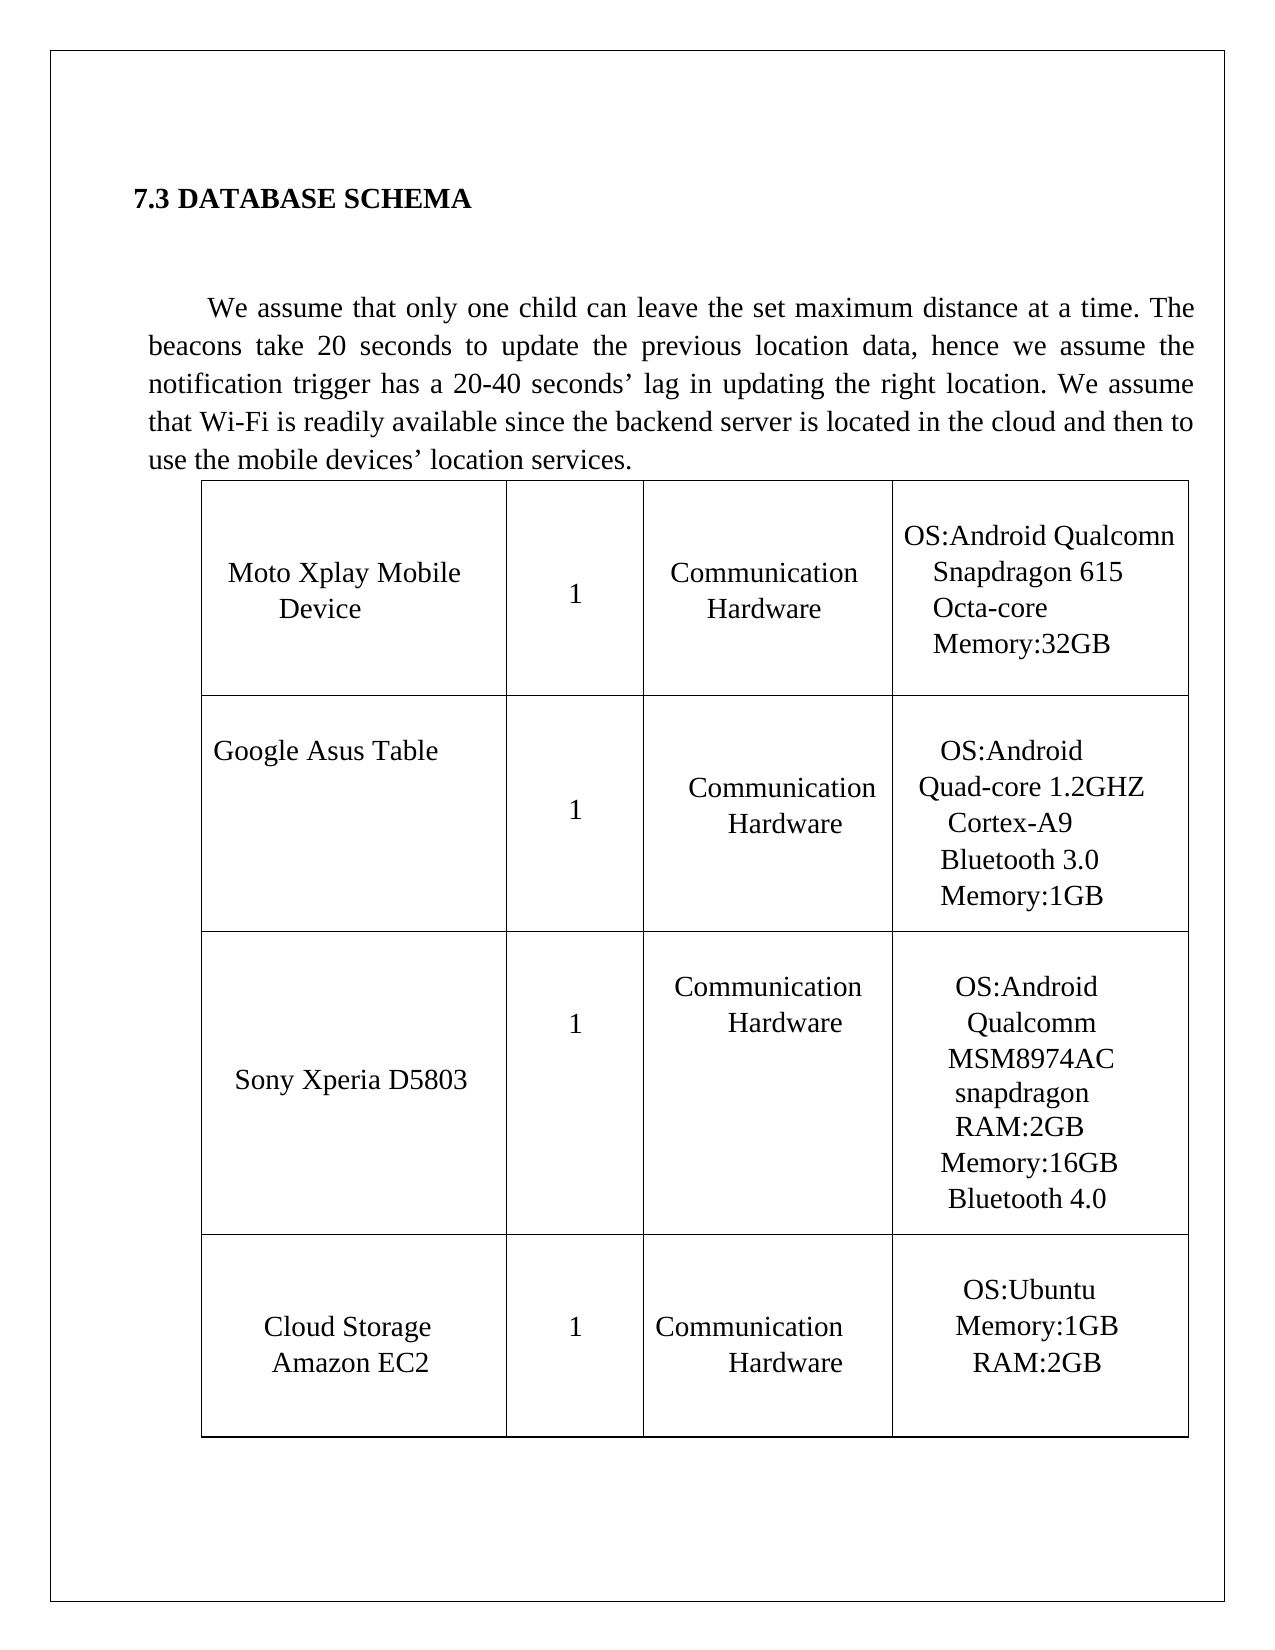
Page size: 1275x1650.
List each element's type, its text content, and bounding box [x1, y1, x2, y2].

text We assume that only one child can leave the set maximum distance at a time. The beacons take 20 seconds to update the previous location data, hence we assume the notification trigger has a 20-40 seconds’ lag in updating the right location. We assume that Wi-Fi is readily available since the backend server is located in the cloud and then to use the mobile devices’ location services. [148, 291, 1196, 475]
table_cell OS:Android Qualcomm MSM8974AC snapdragon RAM:2GB Memory:16GB Bluetooth 4.0 [893, 932, 1188, 1234]
table_cell 1 [507, 1235, 643, 1436]
table_cell Communication Hardware [644, 932, 892, 1234]
table_cell 1 [507, 932, 643, 1234]
table_cell Cloud Storage Amazon EC2 [202, 1235, 506, 1436]
table_cell Communication Hardware [644, 696, 892, 931]
table_cell Communication Hardware [644, 1235, 892, 1436]
table_header OS:Android Qualcomn Snapdragon 615 Octa-core Memory:32GB [893, 481, 1188, 695]
table_header Moto Xplay Mobile Device [202, 481, 506, 695]
table_cell 1 [507, 696, 643, 931]
table_cell OS:Android Quad-core 1.2GHZ Cortex-A9 Bluetooth 3.0 Memory:1GB [893, 696, 1188, 931]
table_header 1 [507, 481, 643, 695]
table_header Communication Hardware [644, 481, 892, 695]
table_cell Sony Xperia D5803 [202, 932, 506, 1234]
table_cell OS:Ubuntu Memory:1GB RAM:2GB [893, 1235, 1188, 1436]
table_cell Google Asus Table [202, 696, 506, 931]
subtitle 7.3 DATABASE SCHEMA [133, 182, 1085, 215]
